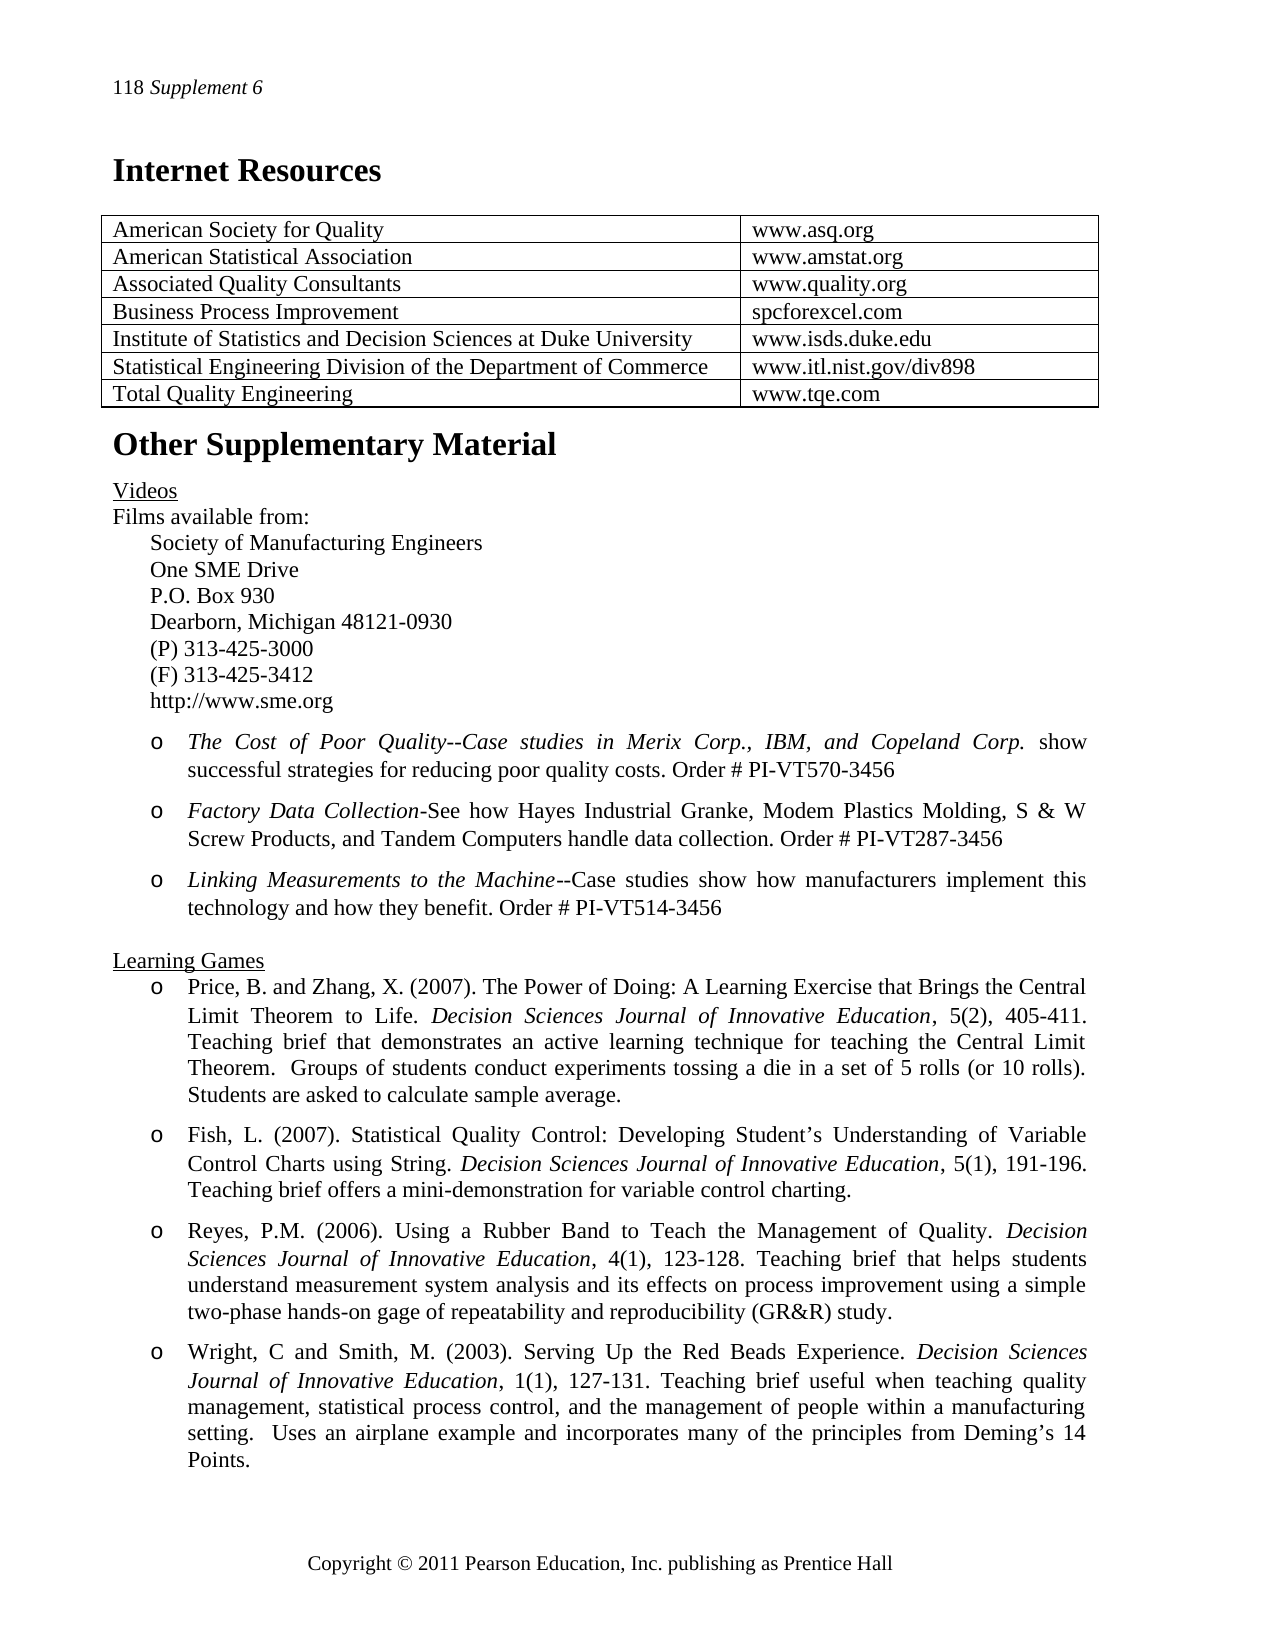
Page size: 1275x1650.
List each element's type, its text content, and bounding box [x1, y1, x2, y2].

table_header www.asq.org [741, 216, 1098, 242]
text (F) 313-425-3412 [150, 661, 1087, 687]
list Reyes, P.M. (2006). Using a Rubber Band to Teach the Management of Quality. Decision Sciences Journal of Innovative Education, 4(1), 123-128. Teaching brief that helps students understand measurement system analysis and its effects on process improvement using a simple two-phase hands-on gage of repeatability and reproducibility (GR&R) study. [150, 1217, 1087, 1324]
table_cell Statistical Engineering Division of the Department of Commerce [102, 353, 740, 379]
table_cell www.itl.nist.gov/div898 [741, 353, 1098, 379]
list Wright, C and Smith, M. (2003). Serving Up the Red Beads Experience. Decision Sciences Journal of Innovative Education, 1(1), 127-131. Teaching brief useful when teaching quality management, statistical process control, and the management of people within a manufacturing setting. Uses an airplane example and incorporates many of the principles from Deming’s 14 Points. [150, 1338, 1087, 1472]
table_cell Business Process Improvement [102, 298, 740, 324]
table_cell www.tqe.com [741, 380, 1098, 406]
list Fish, L. (2007). Statistical Quality Control: Developing Student’s Understanding of Variable Control Charts using String. Decision Sciences Journal of Innovative Education, 5(1), 191-196. Teaching brief offers a mini-demonstration for variable control charting. [150, 1121, 1087, 1202]
table_cell American Statistical Association [102, 243, 740, 269]
table_cell Associated Quality Consultants [102, 271, 740, 297]
table_header American Society for Quality [102, 216, 740, 242]
list The Cost of Poor Quality--Case studies in Merix Corp., IBM, and Copeland Corp. show successful strategies for reducing poor quality costs. Order # PI-VT570-3456 [150, 728, 1087, 783]
table_cell www.isds.duke.edu [741, 325, 1098, 352]
text Films available from: [112, 503, 1087, 529]
text Videos [112, 477, 1087, 503]
table_cell Institute of Statistics and Decision Sciences at Duke University [102, 325, 740, 352]
text P.O. Box 930 [150, 582, 1087, 608]
table_cell Total Quality Engineering [102, 380, 740, 406]
text (P) 313-425-3000 [150, 635, 1087, 661]
list Price, B. and Zhang, X. (2007). The Power of Doing: A Learning Exercise that Brings the Central Limit Theorem to Life. Decision Sciences Journal of Innovative Education, 5(2), 405-411. Teaching brief that demonstrates an active learning technique for teaching the Central Limit Theorem. Groups of students conduct experiments tossing a die in a set of 5 rolls (or 10 rolls). Students are asked to calculate sample average. [150, 973, 1087, 1107]
text Learning Games [112, 947, 1087, 973]
text One SME Drive [150, 556, 1087, 582]
list Factory Data Collection-See how Hayes Industrial Granke, Modem Plastics Molding, S & W Screw Products, and Tandem Computers handle data collection. Order # PI-VT287-3456 [150, 797, 1087, 852]
text Internet Resources [112, 150, 1087, 188]
text Other Supplementary Material [112, 424, 1087, 462]
text Society of Manufacturing Engineers [150, 529, 1087, 556]
text Dearborn, Michigan 48121-0930 [150, 608, 1087, 635]
text http://www.sme.org [150, 687, 1087, 714]
table_cell www.amstat.org [741, 243, 1098, 269]
list Linking Measurements to the Machine--Case studies show how manufacturers implement this technology and how they benefit. Order # PI-VT514-3456 [150, 866, 1087, 921]
table_cell spcforexcel.com [741, 298, 1098, 324]
table_cell www.quality.org [741, 271, 1098, 297]
